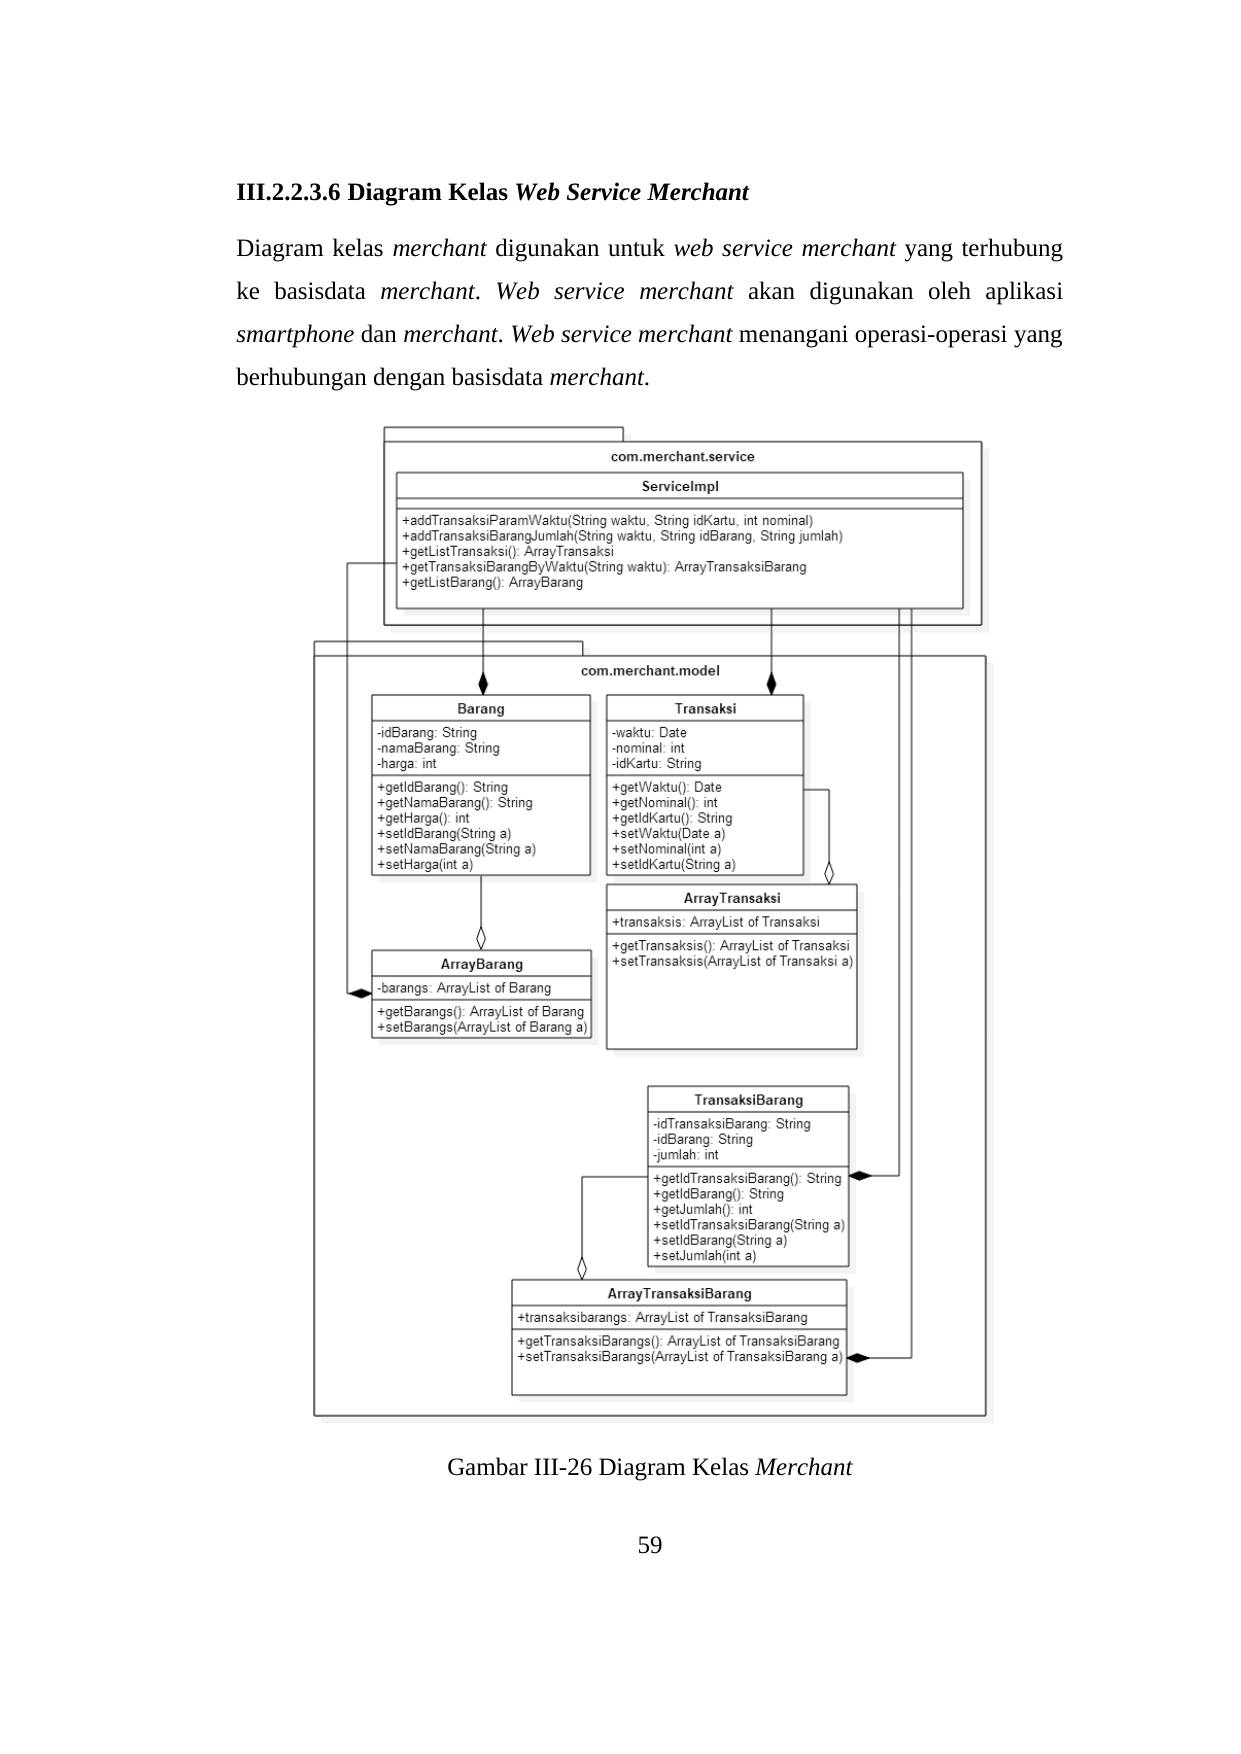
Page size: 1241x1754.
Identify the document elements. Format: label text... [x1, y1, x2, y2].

picture [304, 417, 995, 1426]
subtitle Diagram Kelas Web Service Merchant [236, 177, 1063, 206]
text Diagram kelas merchant digunakan untuk web service merchant yang terhubung ke basisdata merchant. Web service merchant akan digunakan oleh aplikasi smartphone dan merchant. Web service merchant menangani operasi-operasi yang berhubungan dengan basisdata merchant. [236, 233, 1063, 391]
